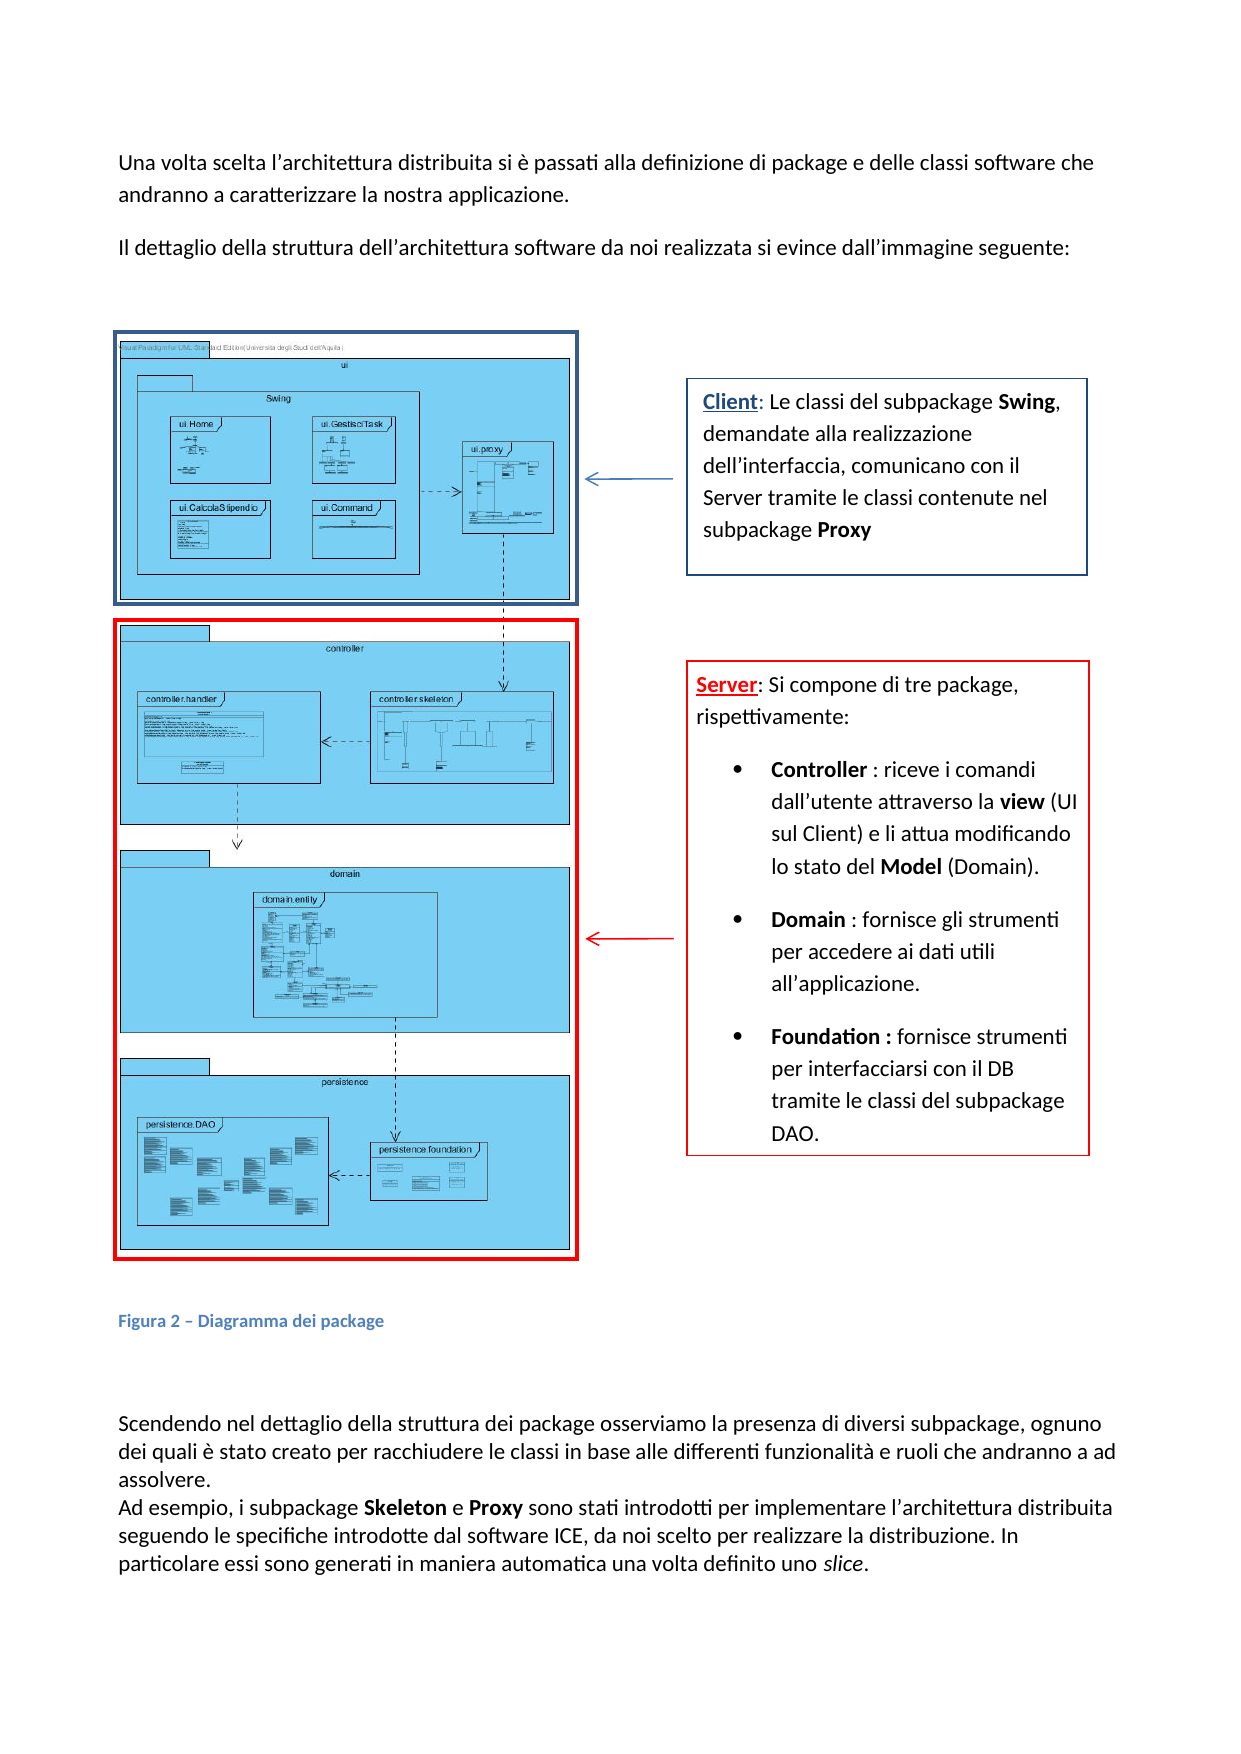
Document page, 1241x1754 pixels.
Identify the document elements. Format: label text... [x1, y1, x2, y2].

text Una volta scelta l’architettura distribuita si è passati alla definizione di package e delle classi software che andranno a caratterizzare la nostra applicazione. [118, 148, 1122, 208]
text Scendendo nel dettaglio della struttura dei package osserviamo la presenza di diversi subpackage, ognuno dei quali è stato creato per racchiudere le classi in base alle differenti funzionalità e ruoli che andranno a ad assolvere. [118, 1409, 1122, 1493]
picture [118, 606, 573, 618]
text Il dettaglio della struttura dell’architettura software da noi realizzata si evince dall’immagine seguente: [118, 233, 1122, 261]
picture [118, 341, 573, 602]
text Ad esempio, i subpackage Skeleton e Proxy sono stati introdotti per implementare l’architettura distribuita seguendo le specifiche introdotte dal software ICE, da noi scelto per realizzare la distribuzione. In particolare essi sono generati in maniera automatica una volta definito uno slice. [118, 1493, 1122, 1577]
text Figura 2 – Diagramma dei package [118, 1309, 1122, 1332]
picture [118, 622, 573, 1253]
